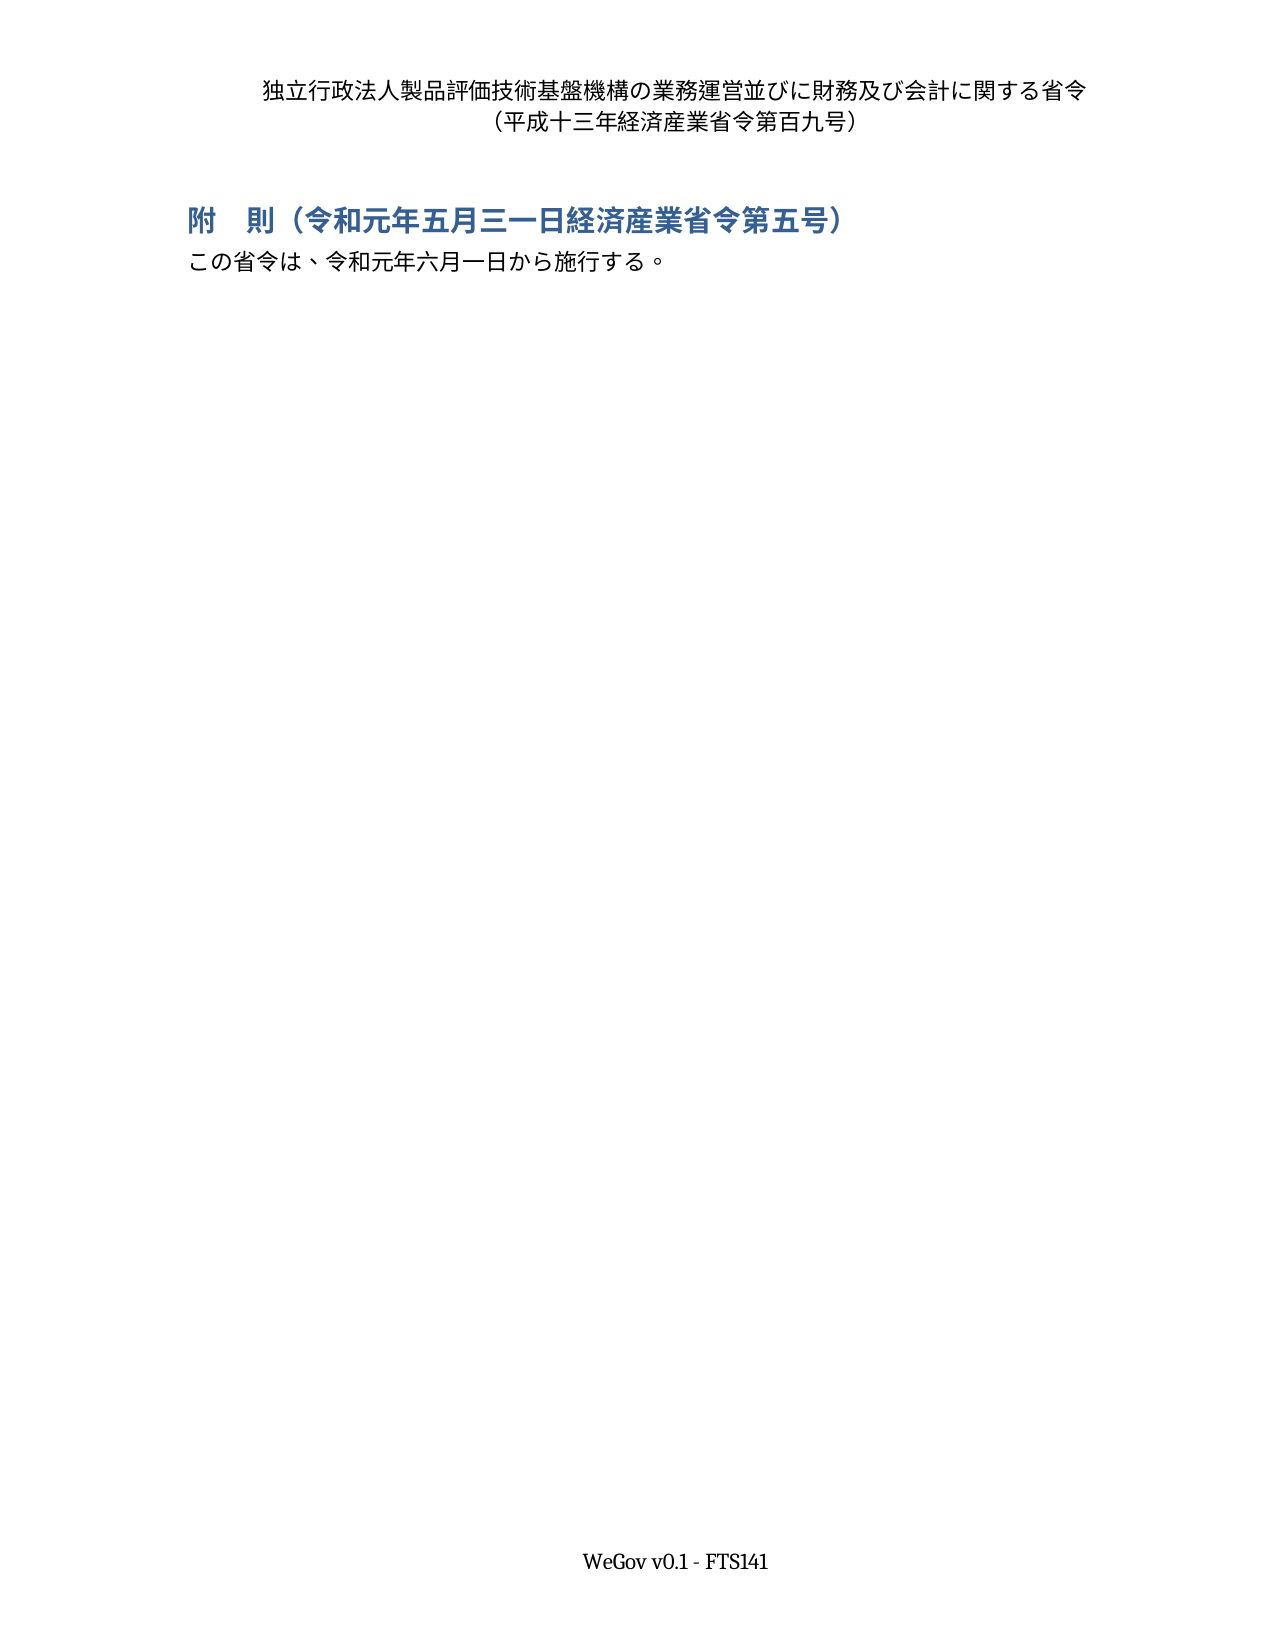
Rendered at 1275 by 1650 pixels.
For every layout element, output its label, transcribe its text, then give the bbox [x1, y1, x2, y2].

text この省令は、令和元年六月一日から施行する。 [187, 246, 1087, 277]
subtitle 附 則（令和元年五月三一日経済産業省令第五号） [187, 200, 1087, 240]
